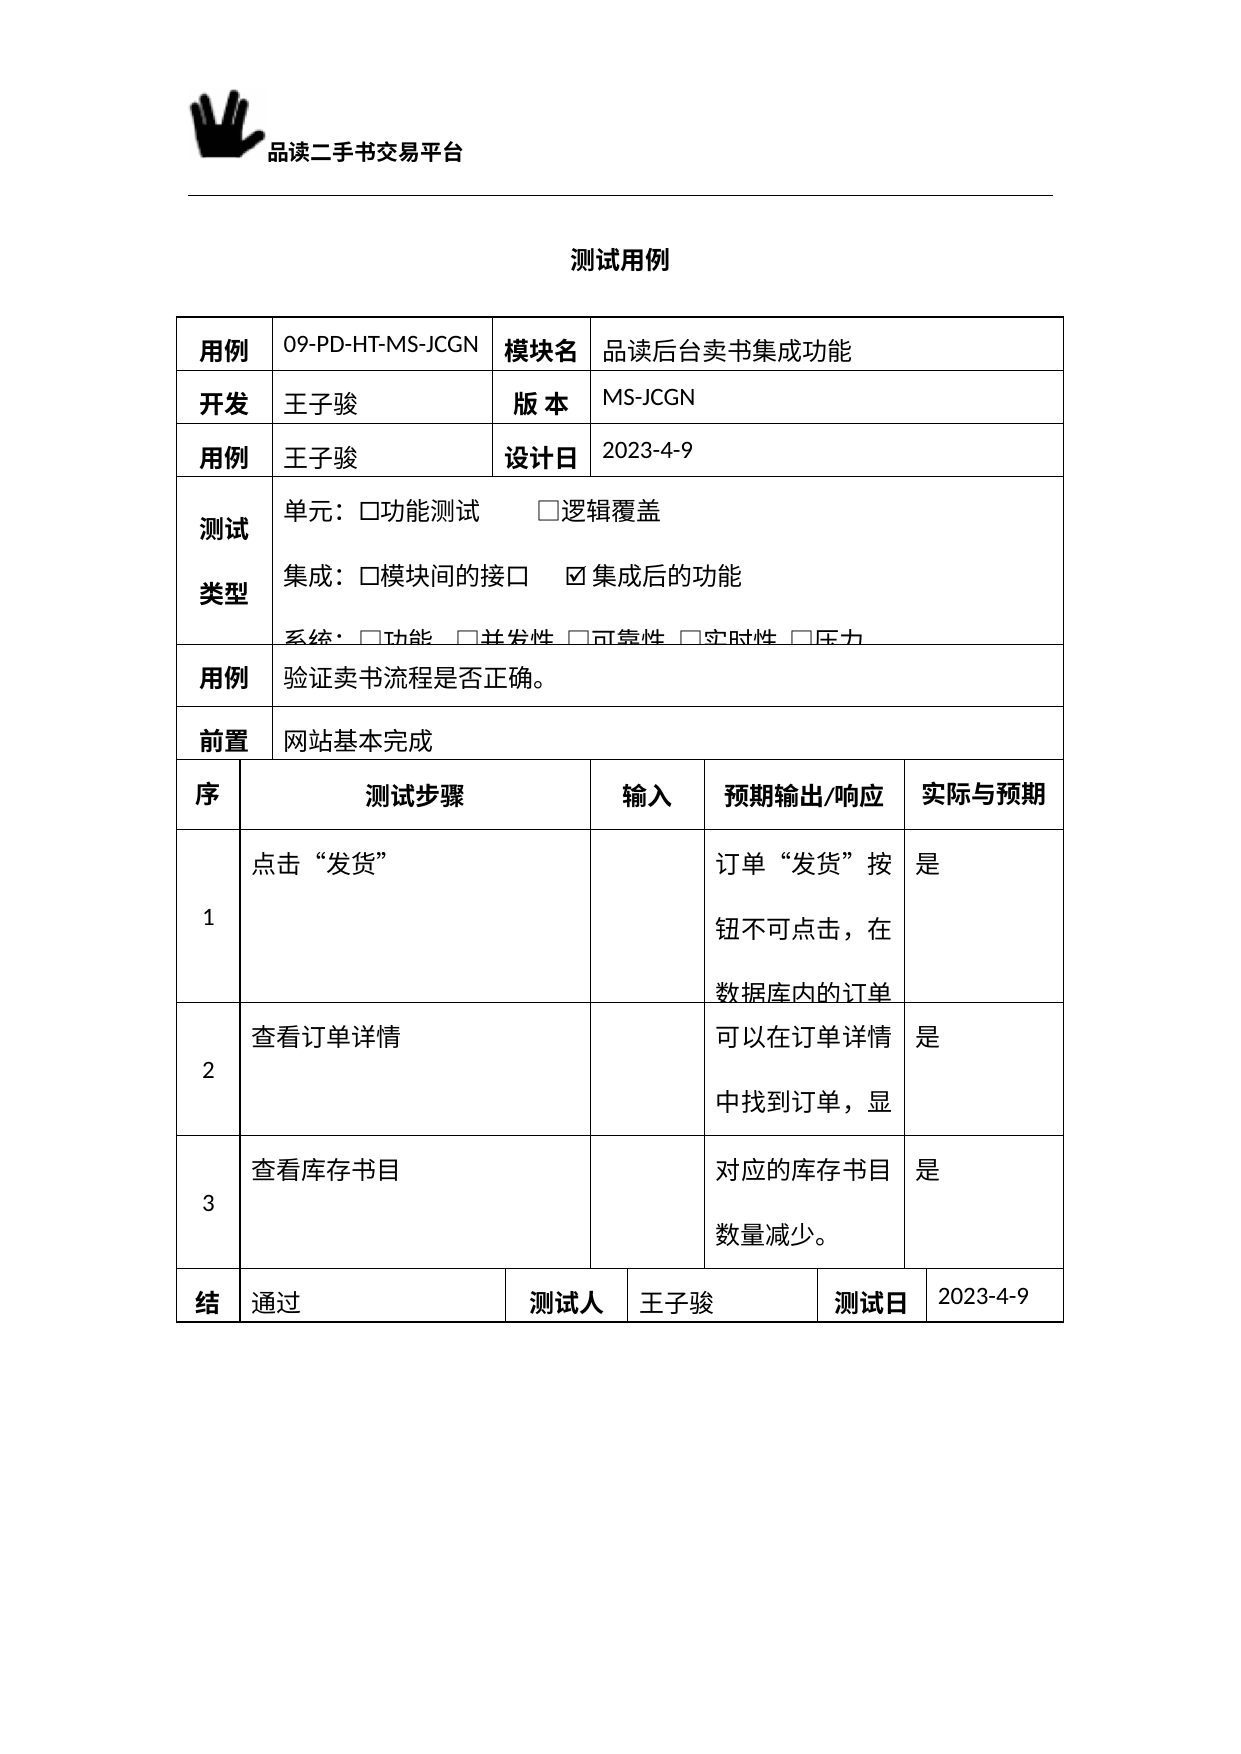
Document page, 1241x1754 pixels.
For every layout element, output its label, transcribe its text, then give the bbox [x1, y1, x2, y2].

table_cell 3 [177, 1136, 239, 1268]
text 测试用例 [187, 226, 1053, 291]
table_cell 网站基本完成 [273, 707, 1063, 759]
table_cell 测试日期 [818, 1269, 926, 1321]
table_cell 是 [905, 1136, 1063, 1268]
table_cell 王子骏 [273, 424, 492, 476]
table_cell [591, 830, 704, 1002]
table_header 品读后台卖书集成功能 [591, 318, 1063, 369]
table_cell 2023-4-9 [591, 424, 1063, 476]
table_cell 王子骏 [628, 1269, 817, 1321]
table_cell 用例描述 [177, 645, 272, 706]
table_cell 王子骏 [273, 371, 492, 423]
table_cell 对应的库存书目数量减少。 [705, 1136, 904, 1268]
table_cell 可以在订单详情中找到订单，显示订单的详细信息。 [705, 1003, 904, 1135]
table_cell 查看订单详情 [241, 1003, 590, 1135]
table_cell MS-JCGN [591, 371, 1063, 423]
table_cell 1 [177, 830, 239, 1002]
table_cell 点击“发货” [241, 830, 590, 1002]
table_cell 2023-4-9 [927, 1269, 1063, 1321]
picture [187, 88, 267, 161]
table_header 模块名称 [493, 318, 590, 369]
table_cell 开发人员 [177, 371, 272, 423]
table_cell 是 [905, 1003, 1063, 1135]
table_cell 订单“发货”按钮不可点击，在数据库内的订单状态更新为“运输中”。 [705, 830, 904, 1002]
table_cell [591, 1003, 704, 1135]
table_cell 设计日期 [493, 424, 590, 476]
table_cell 单元：功能测试 □逻辑覆盖 集成：模块间的接口 集成后的功能 系统：□功能 □并发性 □可靠性 □实时性 □压力 □安全性 □兼容性 □移植性 □扩展性 □用户界面 验收：□实用性 □稳定性 □灵活性 □安全性 □可维护性 □文档 [273, 477, 1063, 643]
table_cell 是 [905, 830, 1063, 1002]
table_header 09-PD-HT-MS-JCGN [273, 318, 492, 369]
table_cell 验证卖书流程是否正确。 [273, 645, 1063, 706]
table_cell [591, 1136, 704, 1268]
table_header 用例编号 [177, 318, 272, 369]
table_cell 实际与预期相符 [905, 760, 1063, 829]
table_cell 序号 [177, 760, 239, 829]
table_cell 查看库存书目 [241, 1136, 590, 1268]
table_cell 输入 [591, 760, 704, 829]
table_cell 版 本 号 [493, 371, 590, 423]
table_cell 用例作者 [177, 424, 272, 476]
table_cell 通过 [241, 1269, 505, 1321]
table_cell 测试步骤 [241, 760, 590, 829]
table_cell 测试类型 [177, 477, 272, 643]
table_cell 2 [177, 1003, 239, 1135]
table_cell 结论 [177, 1269, 239, 1321]
table_cell 预期输出/响应 [705, 760, 904, 829]
table_cell 前置条件 [177, 707, 272, 759]
table_cell 测试人员 [506, 1269, 627, 1321]
